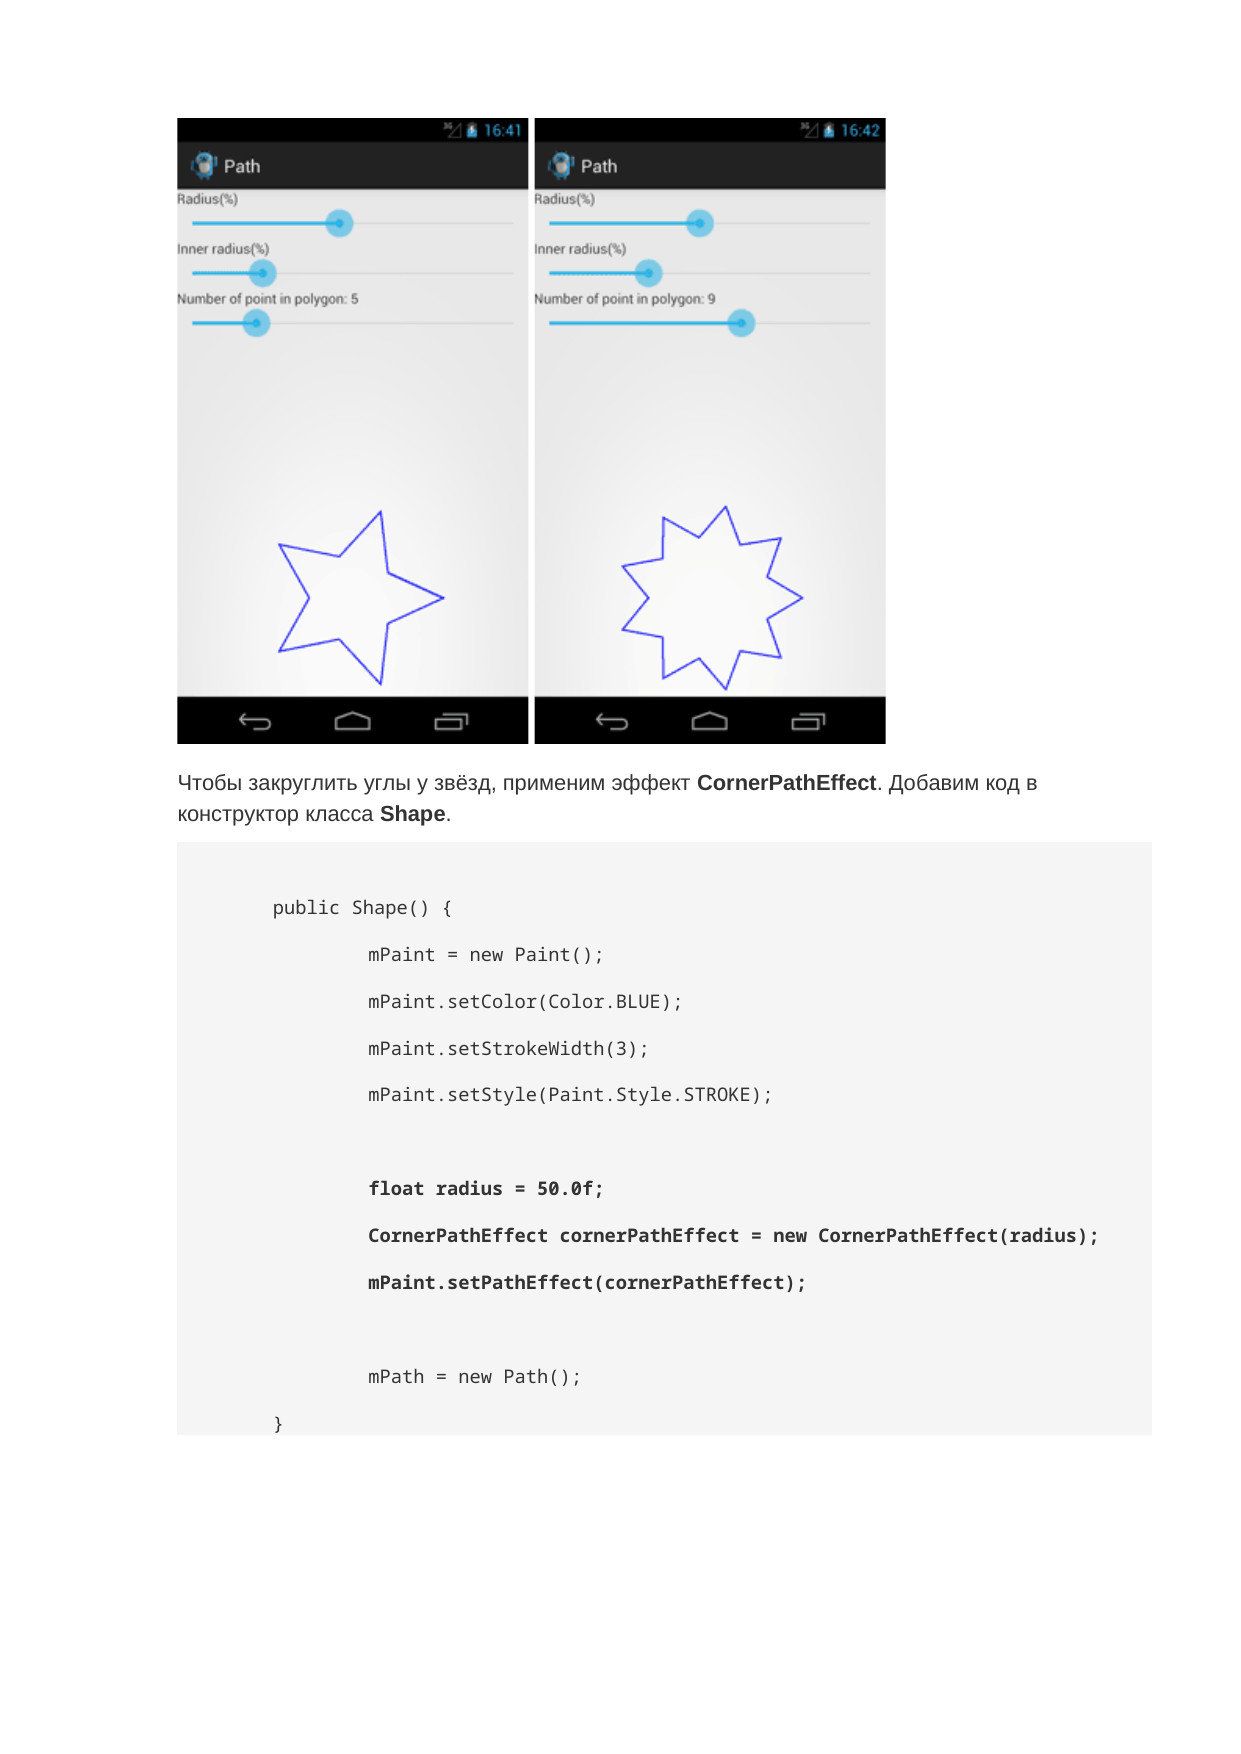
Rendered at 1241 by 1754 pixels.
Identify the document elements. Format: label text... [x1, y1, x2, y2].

picture [177, 118, 529, 744]
text mPaint.setPathEffect(cornerPathEffect); [177, 1263, 1152, 1295]
text mPaint = new Paint(); [177, 935, 1152, 967]
text float radius = 50.0f; [177, 1170, 1152, 1201]
text } [177, 1404, 1152, 1435]
text mPaint.setStrokeWidth(3); [177, 1029, 1152, 1060]
text CornerPathEffect cornerPathEffect = new CornerPathEffect(radius); [177, 1217, 1152, 1248]
text mPath = new Path(); [177, 1357, 1152, 1388]
text mPaint.setStyle(Paint.Style.STROKE); [177, 1076, 1152, 1107]
text mPaint.setColor(Color.BLUE); [177, 982, 1152, 1013]
text Чтобы закруглить углы у звёзд, применим эффект CornerPathEffect. Добавим код в конструктор класса Shape. [177, 763, 1152, 826]
text public Shape() { [177, 888, 1152, 920]
picture [534, 118, 886, 744]
